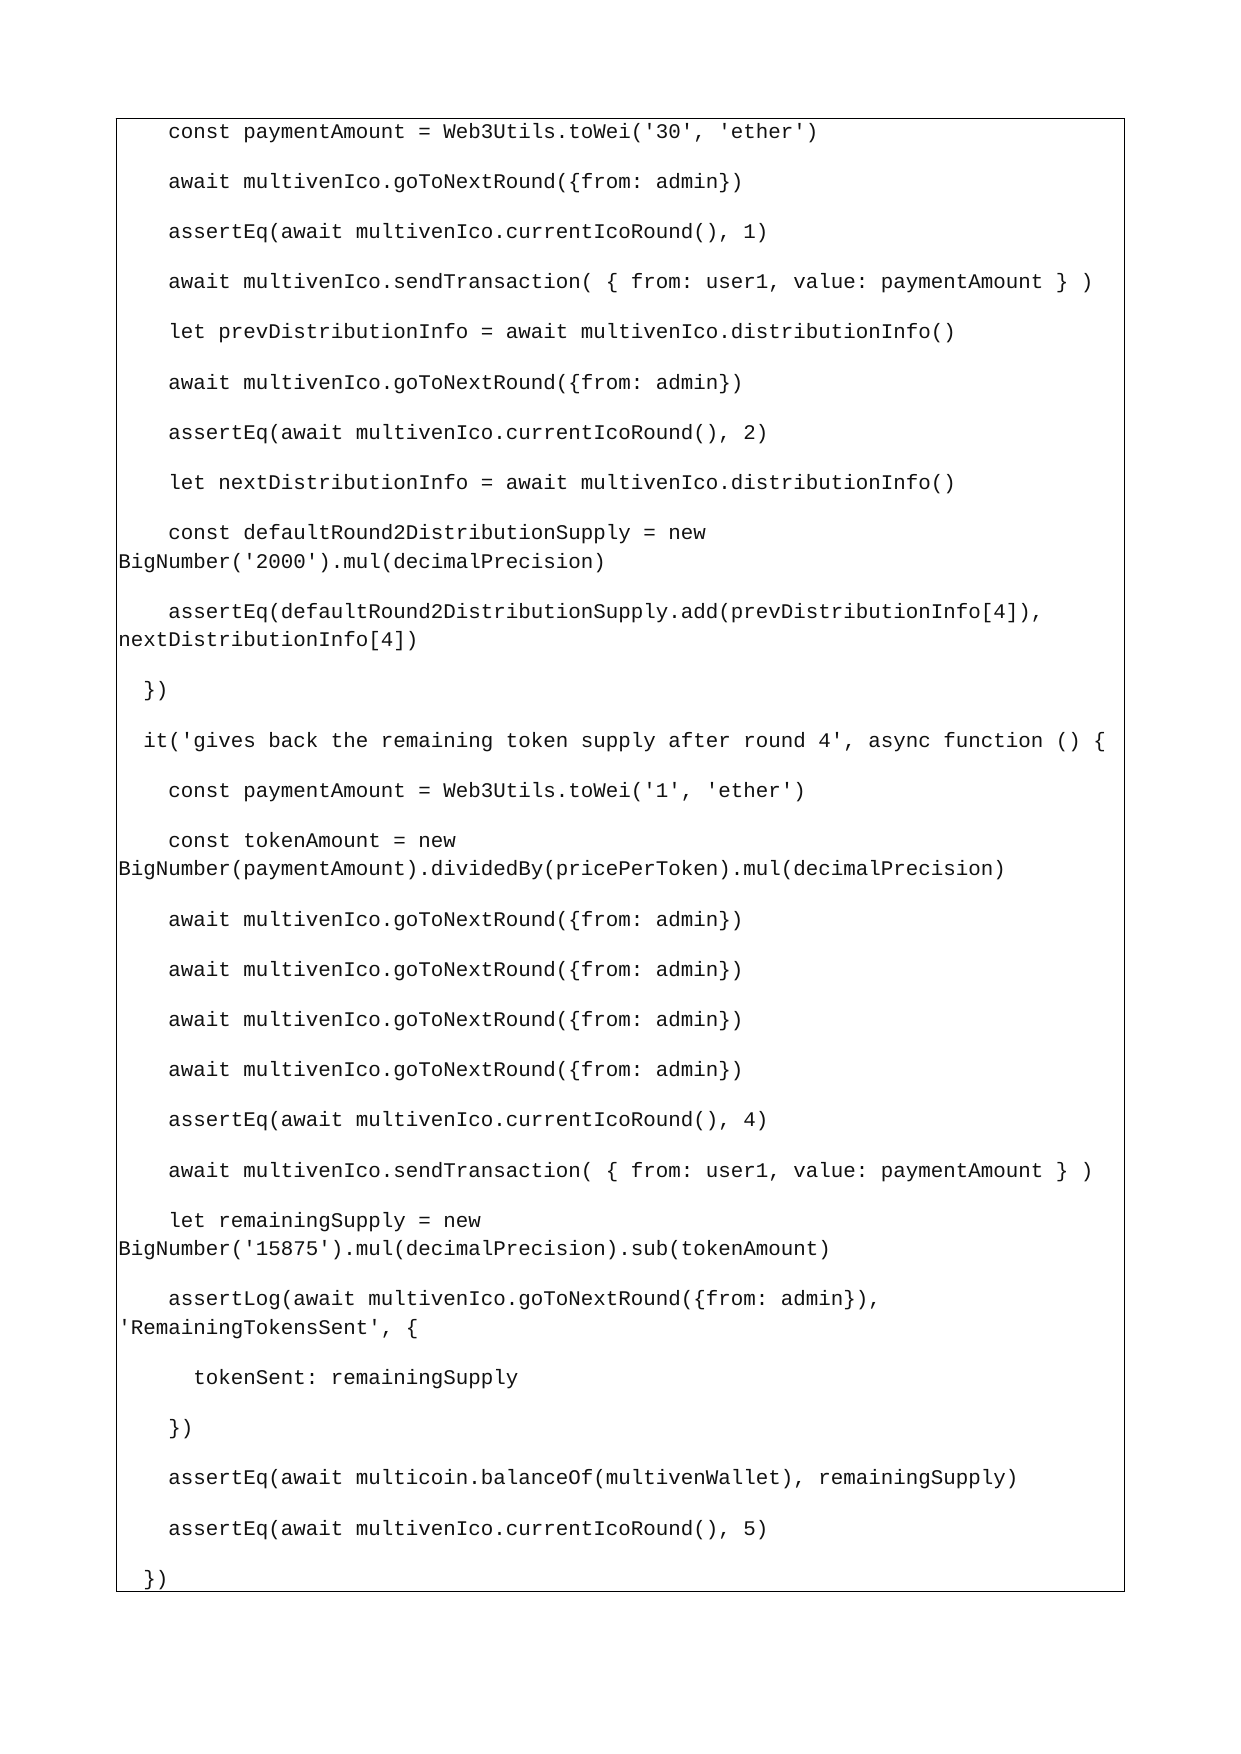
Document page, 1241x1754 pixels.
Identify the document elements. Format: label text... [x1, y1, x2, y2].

text assertEq(await multicoin.balanceOf(multivenWallet), remainingSupply) [117, 1465, 1124, 1491]
text let nextDistributionInfo = await multivenIco.distributionInfo() [117, 469, 1124, 496]
text const tokenAmount = new BigNumber(paymentAmount).dividedBy(pricePerToken).mul(decimalPrecision) [117, 827, 1124, 882]
text const defaultRound2DistributionSupply = new BigNumber('2000').mul(decimalPrecision) [117, 520, 1124, 574]
text await multivenIco.goToNextRound({from: admin}) [117, 168, 1124, 194]
text await multivenIco.goToNextRound({from: admin}) [117, 1057, 1124, 1083]
text }) [117, 1414, 1124, 1441]
text assertEq(await multivenIco.currentIcoRound(), 4) [117, 1107, 1124, 1133]
text const paymentAmount = Web3Utils.toWei('1', 'ether') [117, 777, 1124, 803]
text tokenSent: remainingSupply [117, 1364, 1124, 1391]
text await multivenIco.goToNextRound({from: admin}) [117, 1006, 1124, 1033]
text assertEq(await multivenIco.currentIcoRound(), 2) [117, 419, 1124, 446]
text const paymentAmount = Web3Utils.toWei('30', 'ether') [117, 119, 1124, 144]
text }) [117, 1565, 1124, 1591]
text it('gives back the remaining token supply after round 4', async function () { [117, 727, 1124, 753]
text assertEq(await multivenIco.currentIcoRound(), 5) [117, 1515, 1124, 1541]
text await multivenIco.goToNextRound({from: admin}) [117, 369, 1124, 395]
text }) [117, 677, 1124, 703]
text assertEq(await multivenIco.currentIcoRound(), 1) [117, 218, 1124, 245]
text await multivenIco.goToNextRound({from: admin}) [117, 956, 1124, 982]
text let remainingSupply = new BigNumber('15875').mul(decimalPrecision).sub(tokenAmount) [117, 1207, 1124, 1262]
text await multivenIco.sendTransaction( { from: user1, value: paymentAmount } ) [117, 1157, 1124, 1183]
text await multivenIco.goToNextRound({from: admin}) [117, 906, 1124, 932]
text let prevDistributionInfo = await multivenIco.distributionInfo() [117, 319, 1124, 345]
text await multivenIco.sendTransaction( { from: user1, value: paymentAmount } ) [117, 269, 1124, 295]
text assertLog(await multivenIco.goToNextRound({from: admin}), 'RemainingTokensSent', { [117, 1286, 1124, 1340]
text assertEq(defaultRound2DistributionSupply.add(prevDistributionInfo[4]), nextDistributionInfo[4]) [117, 598, 1124, 653]
